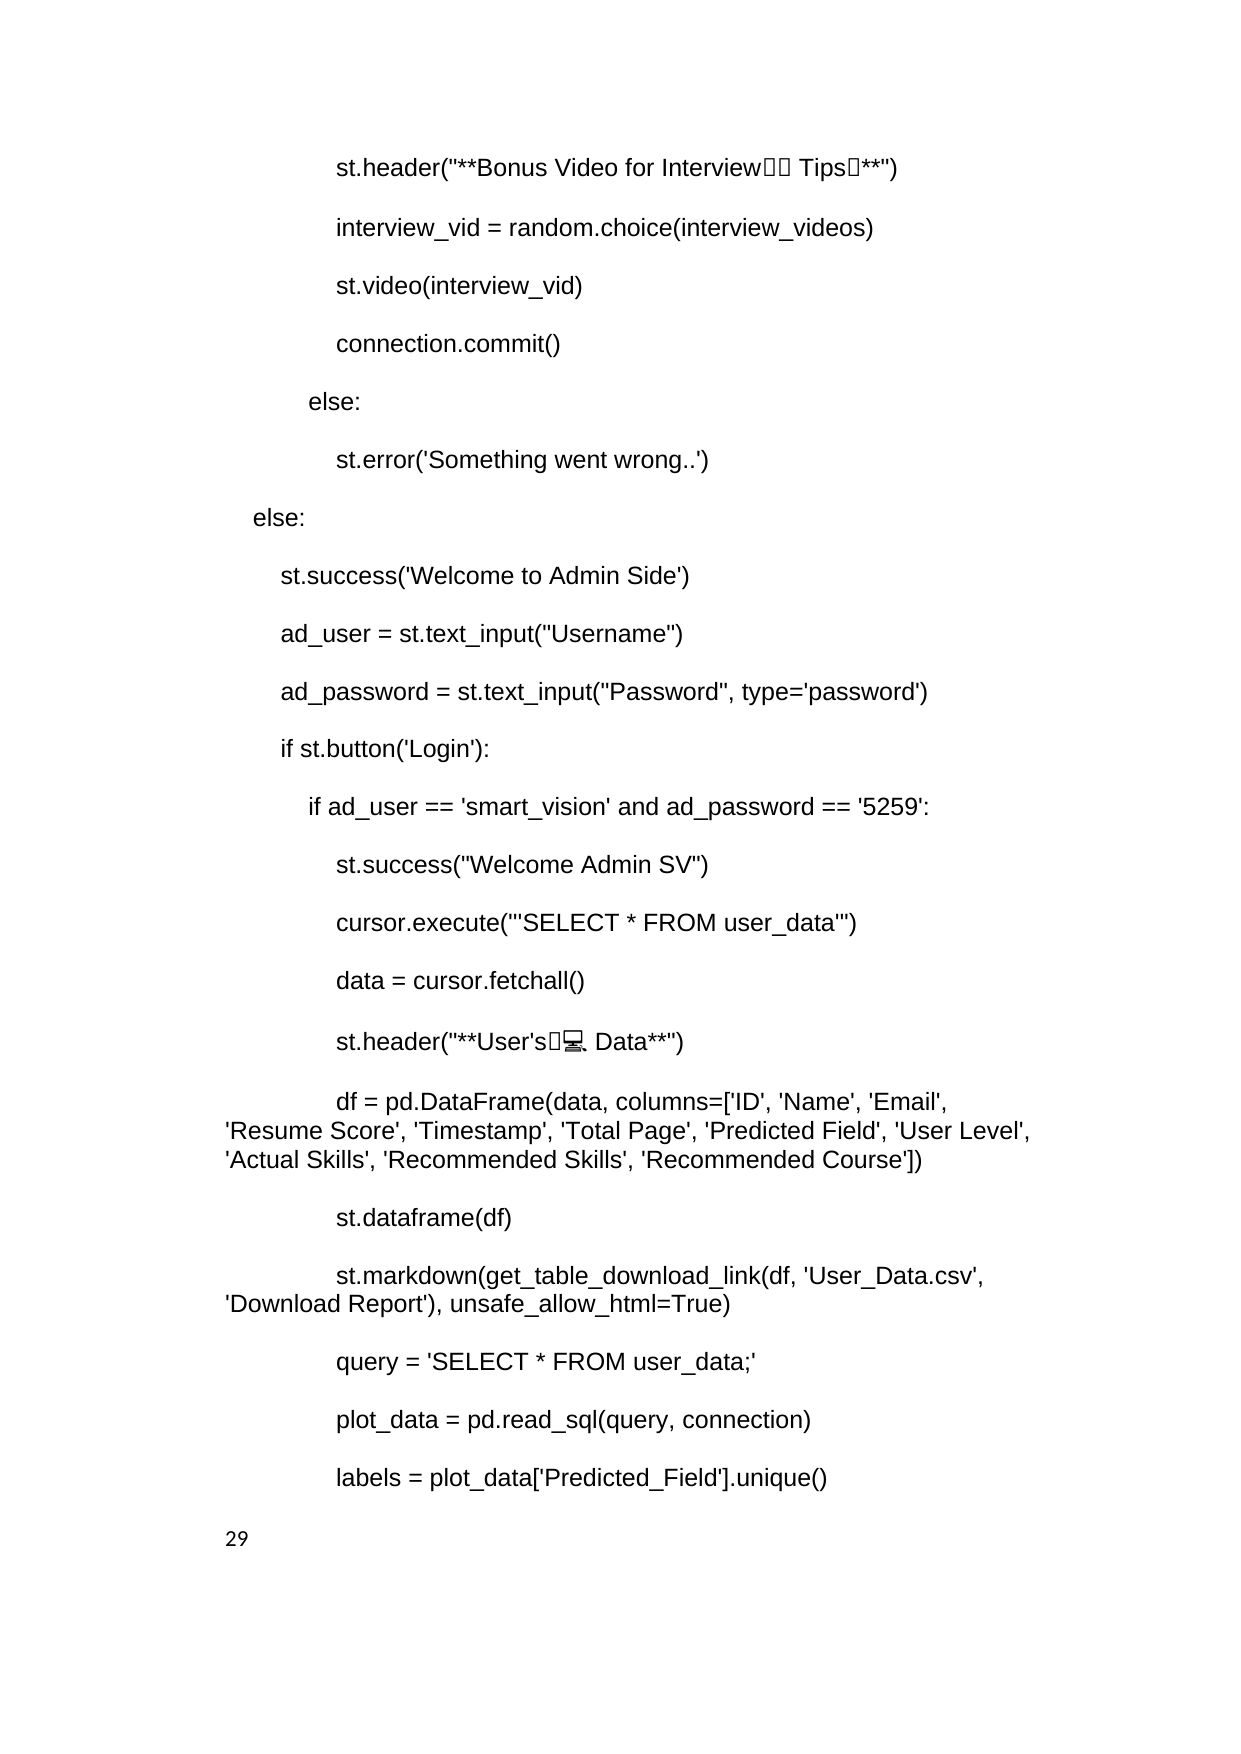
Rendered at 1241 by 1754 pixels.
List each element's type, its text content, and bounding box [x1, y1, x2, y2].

text if st.button('Login'): [225, 734, 1052, 763]
text st.video(interview_vid) [225, 271, 1052, 300]
text plot_data = pd.read_sql(query, connection) [225, 1405, 1052, 1434]
text cursor.execute('''SELECT * FROM user_data''') [225, 908, 1052, 937]
text else: [225, 387, 1052, 416]
text query = 'SELECT * FROM user_data;' [225, 1347, 1052, 1376]
text st.dataframe(df) [225, 1203, 1052, 1231]
text st.error('Something went wrong..') [225, 445, 1052, 474]
text else: [225, 503, 1052, 532]
text ad_user = st.text_input("Username") [225, 619, 1052, 647]
text interview_vid = random.choice(interview_videos) [225, 213, 1052, 242]
text labels = plot_data['Predicted_Field'].unique() [225, 1463, 1052, 1492]
text st.header("**Bonus Video for Interview👨‍💼 Tips💡**") [225, 150, 1052, 184]
text st.success("Welcome Admin SV") [225, 850, 1052, 879]
text st.header("**User's👨‍💻 Data**") [225, 1024, 1052, 1058]
text if ad_user == 'smart_vision' and ad_password == '5259': [225, 792, 1052, 821]
text df = pd.DataFrame(data, columns=['ID', 'Name', 'Email', 'Resume Score', 'Timestamp', 'Total Page', 'Predicted Field', 'User Level', 'Actual Skills', 'Recommended Skills', 'Recommended Course']) [225, 1087, 1052, 1173]
text st.markdown(get_table_download_link(df, 'User_Data.csv', 'Download Report'), unsafe_allow_html=True) [225, 1261, 1052, 1318]
text ad_password = st.text_input("Password", type='password') [225, 677, 1052, 705]
text connection.commit() [225, 329, 1052, 358]
text st.success('Welcome to Admin Side') [225, 561, 1052, 589]
text data = cursor.fetchall() [225, 966, 1052, 995]
